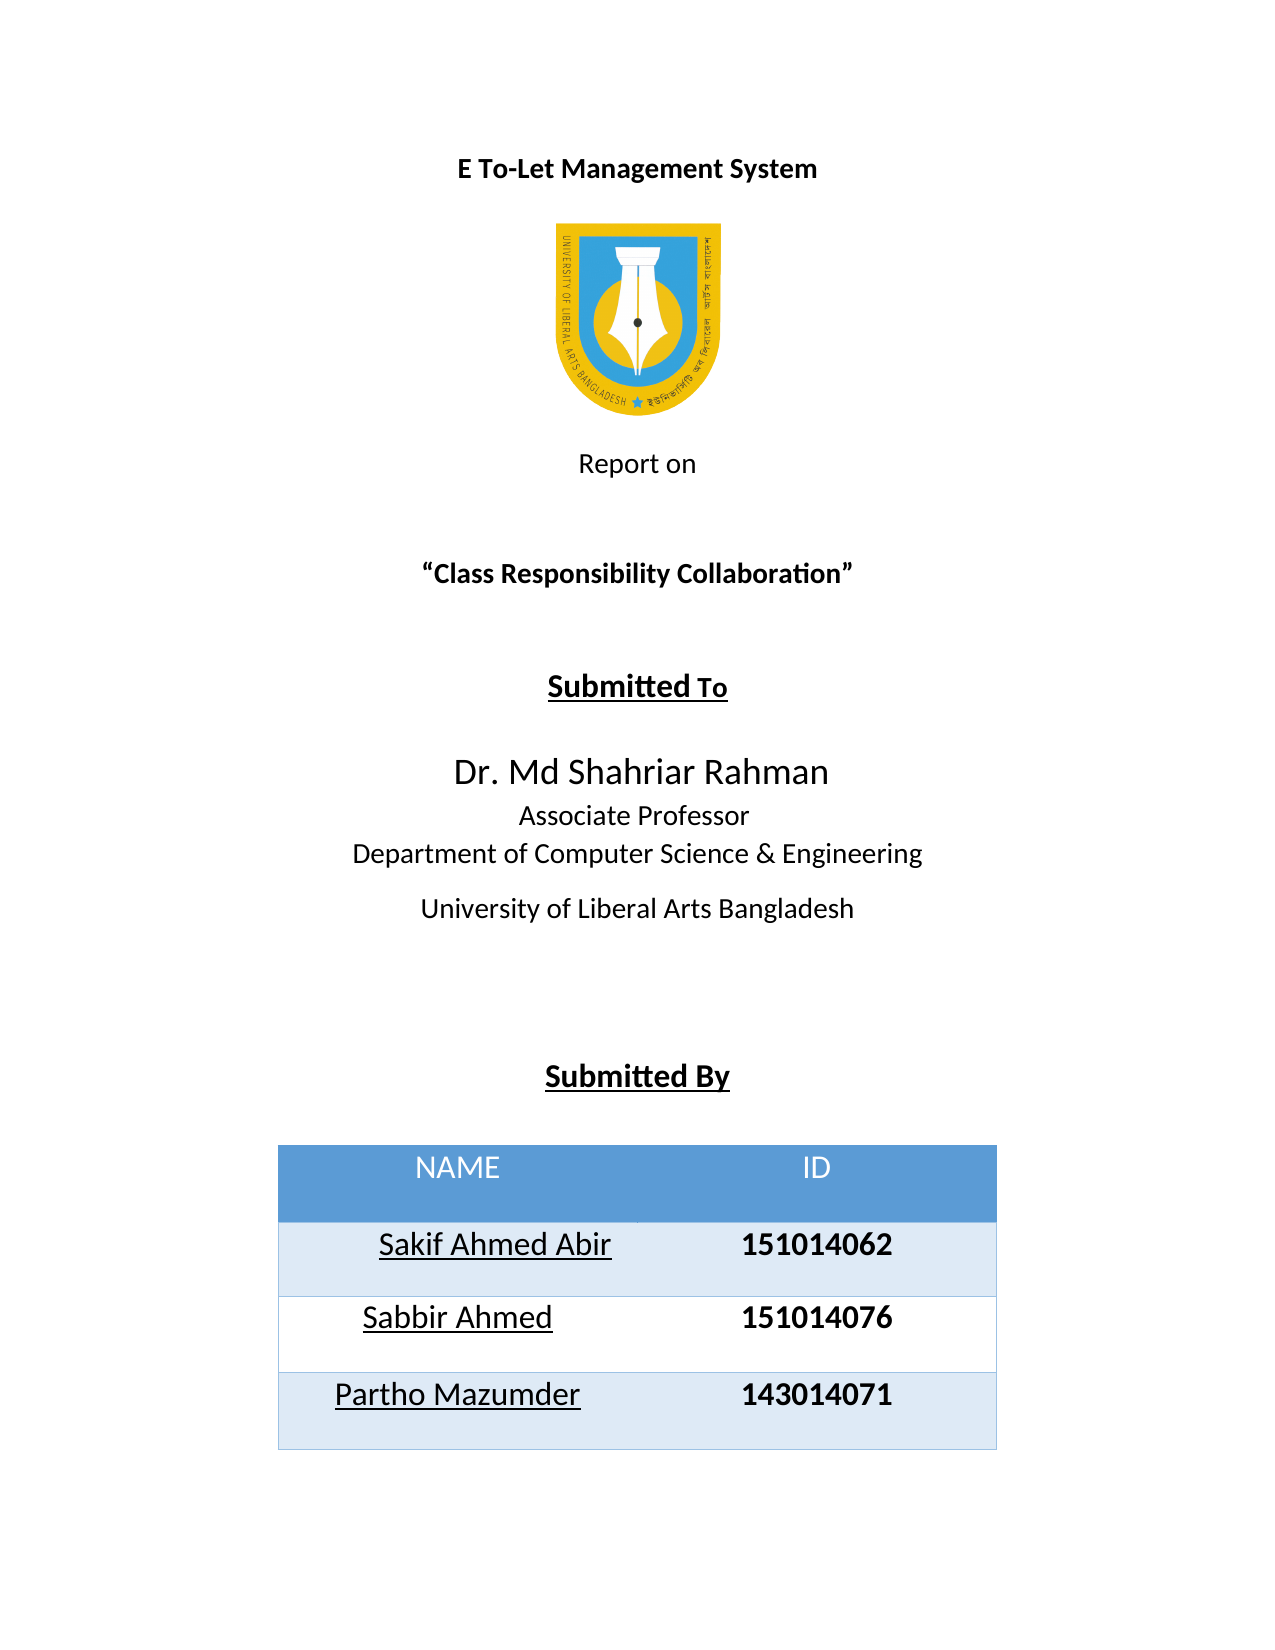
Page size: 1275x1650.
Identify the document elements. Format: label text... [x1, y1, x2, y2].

text Submitted By [150, 1055, 1125, 1126]
text “Class Responsibility Collaboration” [150, 555, 1125, 591]
table_header ID [638, 1146, 996, 1222]
picture [538, 205, 737, 426]
table_cell Partho Mazumder [279, 1373, 637, 1449]
text Report on [150, 445, 1125, 480]
table_cell Sabbir Ahmed [279, 1297, 637, 1372]
table_cell 151014076 [637, 1297, 996, 1372]
table_cell Sakif Ahmed Abir [279, 1223, 637, 1296]
text Submitted To Dr. Md Shahriar Rahman Associate Professor Department of Computer Science & Engineering [150, 665, 1125, 871]
text University of Liberal Arts Bangladesh [150, 890, 1125, 926]
text E To-Let Management System [150, 150, 1125, 186]
table_cell 143014071 [637, 1373, 996, 1449]
table_cell 151014062 [637, 1223, 996, 1296]
table_header NAME [279, 1146, 637, 1222]
